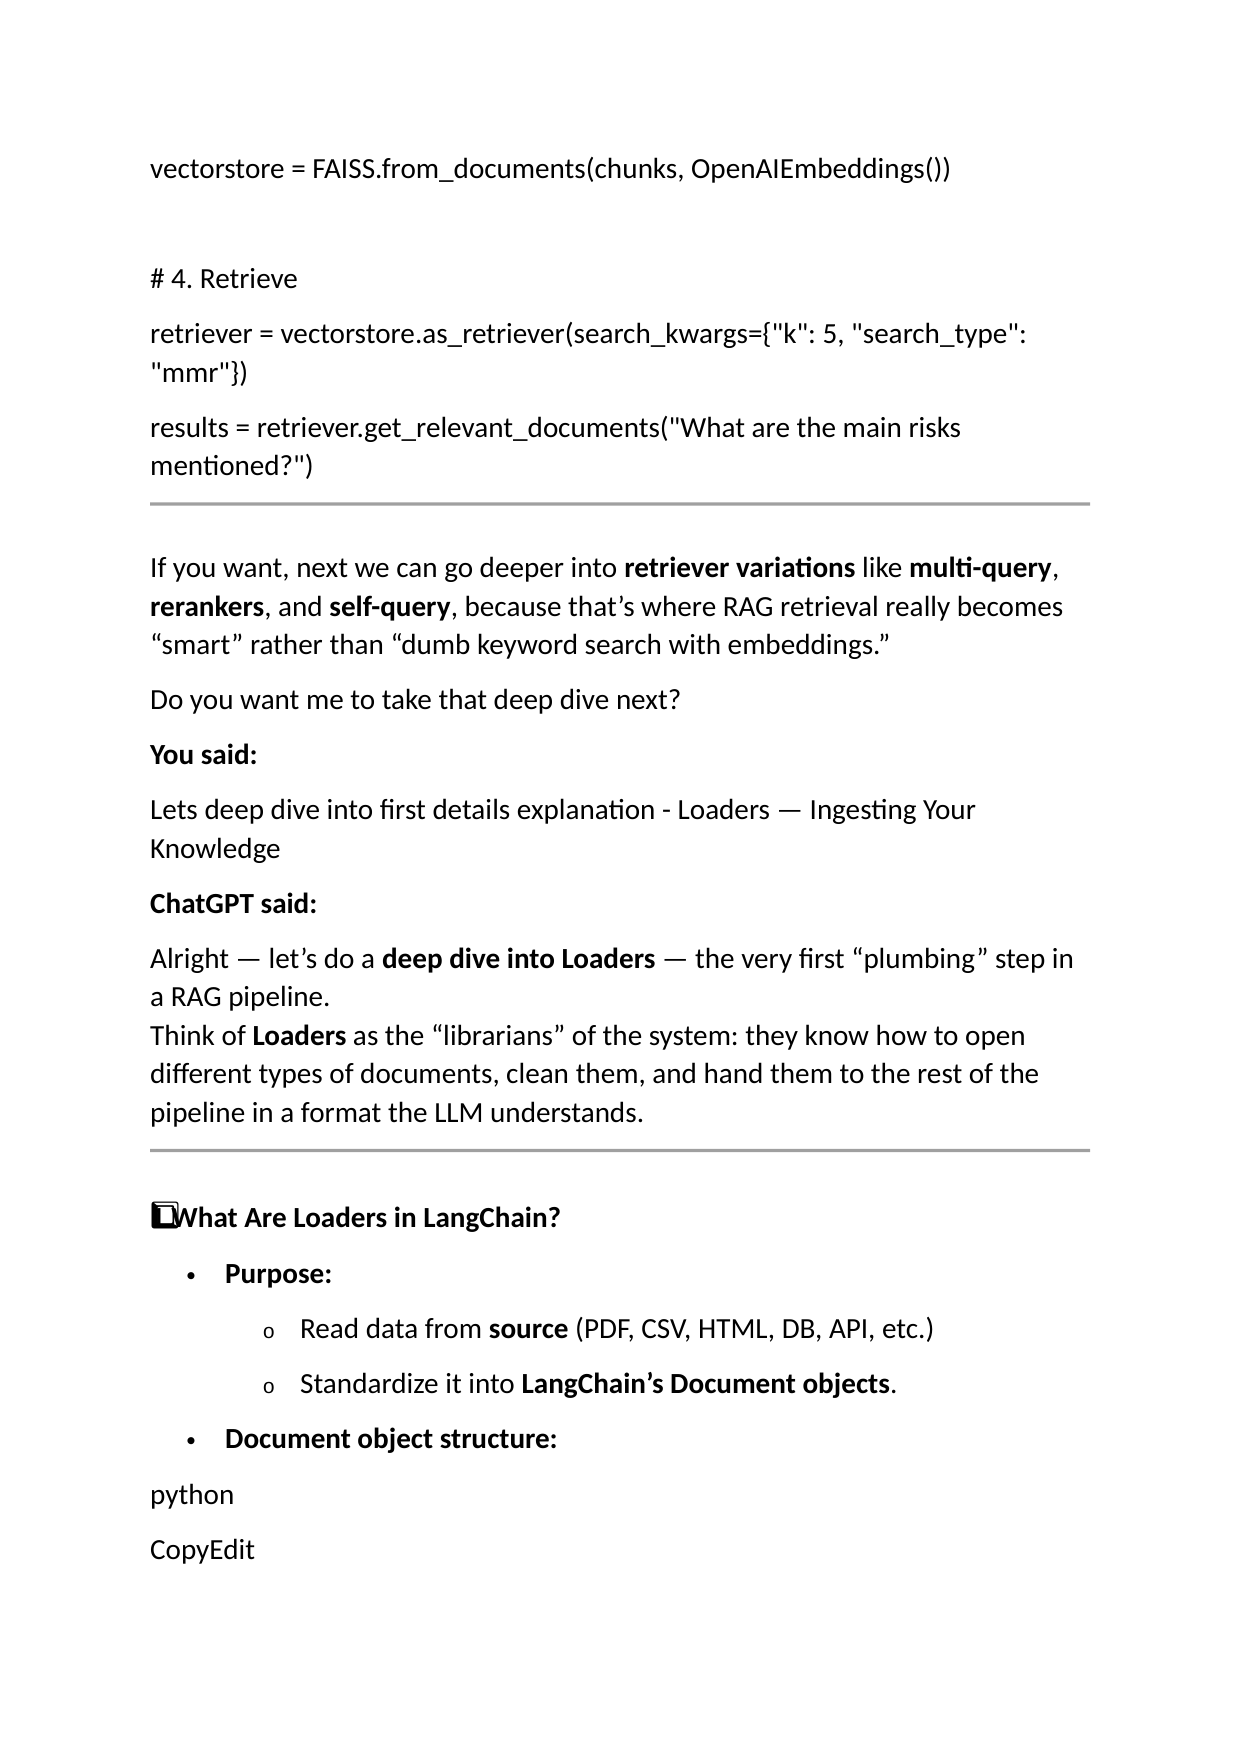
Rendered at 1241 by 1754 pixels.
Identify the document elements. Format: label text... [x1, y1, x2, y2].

list Standardize it into LangChain’s Document objects. [262, 1366, 1090, 1401]
text CopyEdit [150, 1531, 1090, 1566]
list Document object structure: [187, 1421, 1090, 1456]
list Read data from source (PDF, CSV, HTML, DB, API, etc.) [262, 1310, 1090, 1346]
text retriever = vectorstore.as_retriever(search_kwargs={"k": 5, "search_type": "mmr"}) [150, 315, 1090, 389]
text Lets deep dive into first details explanation - Loaders — Ingesting Your Knowledge [150, 791, 1090, 866]
text 1️⃣ What Are Loaders in LangChain? [150, 1196, 1090, 1236]
text python [150, 1476, 1090, 1511]
text results = retriever.get_relevant_documents("What are the main risks mentioned?") [150, 409, 1090, 483]
list Purpose: [187, 1255, 1090, 1291]
text Do you want me to take that deep dive next? [150, 681, 1090, 717]
text You said: [150, 736, 1090, 772]
text If you want, next we can go deeper into retriever variations like multi-query, rerankers, and self-query, because that’s where RAG retrieval really becomes “smart” rather than “dumb keyword search with embeddings.” [150, 549, 1090, 662]
text ChatGPT said: [150, 885, 1090, 921]
text Alright — let’s do a deep dive into Loaders — the very first “plumbing” step in a RAG pipeline. Think of Loaders as the “librarians” of the system: they know how to open different types of documents, clean them, and hand them to the rest of the pipeline in a format the LLM understands. [150, 940, 1090, 1129]
text vectorstore = FAISS.from_documents(chunks, OpenAIEmbeddings()) [150, 150, 1090, 186]
text # 4. Retrieve [150, 260, 1090, 296]
